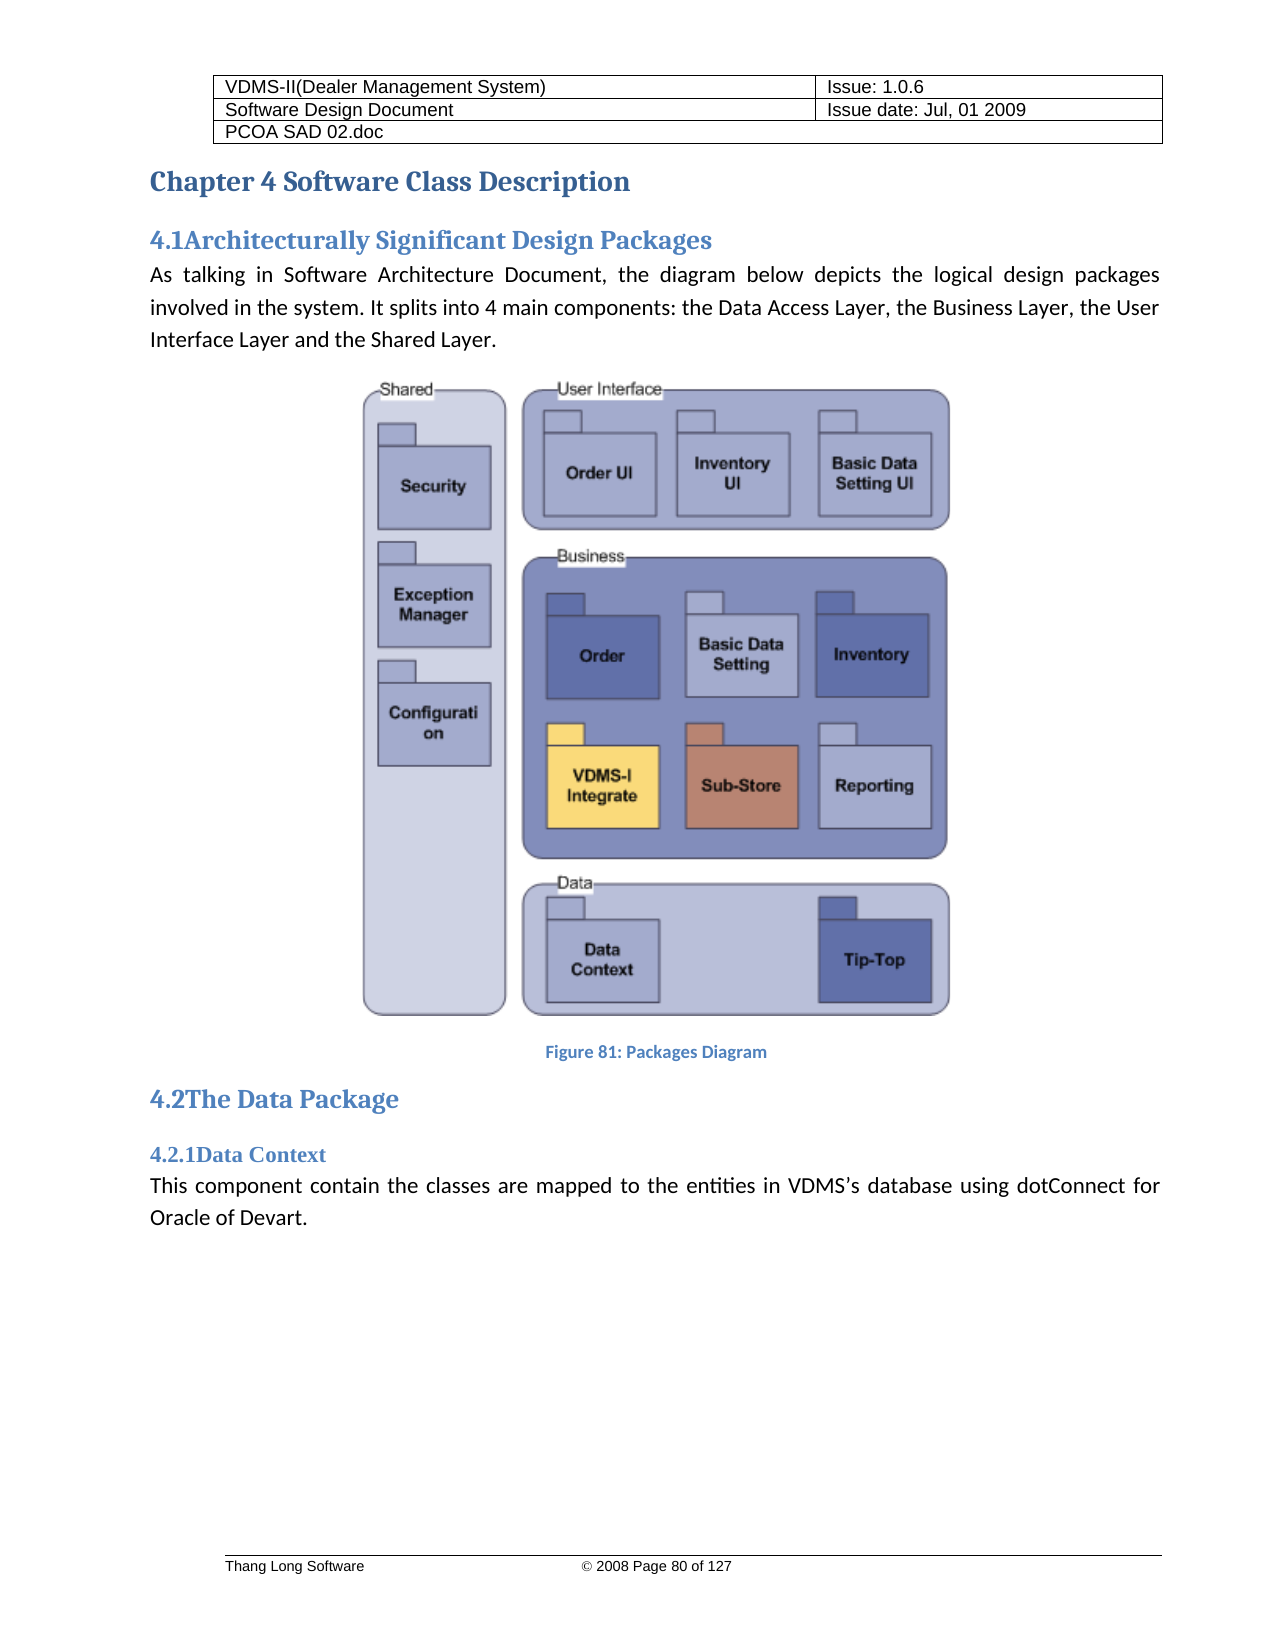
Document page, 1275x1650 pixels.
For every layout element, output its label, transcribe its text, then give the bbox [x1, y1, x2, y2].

subtitle Software Class Description [150, 165, 1162, 199]
subtitle The Data Package [150, 1084, 1162, 1115]
subtitle Data Context [150, 1141, 1162, 1167]
text Figure 81: Packages Diagram [150, 1040, 1162, 1063]
text As talking in Software Architecture Document, the diagram below depicts the logical design packages involved in the system. It splits into 4 main components: the Data Access Layer, the Business Layer, the User Interface Layer and the Shared Layer. [150, 261, 1162, 353]
text This component contain the classes are mapped to the entities in VDMS’s database using dotConnect for Oracle of Devart. [150, 1171, 1162, 1231]
picture [362, 377, 951, 1016]
subtitle Architecturally Significant Design Packages [150, 225, 1162, 256]
